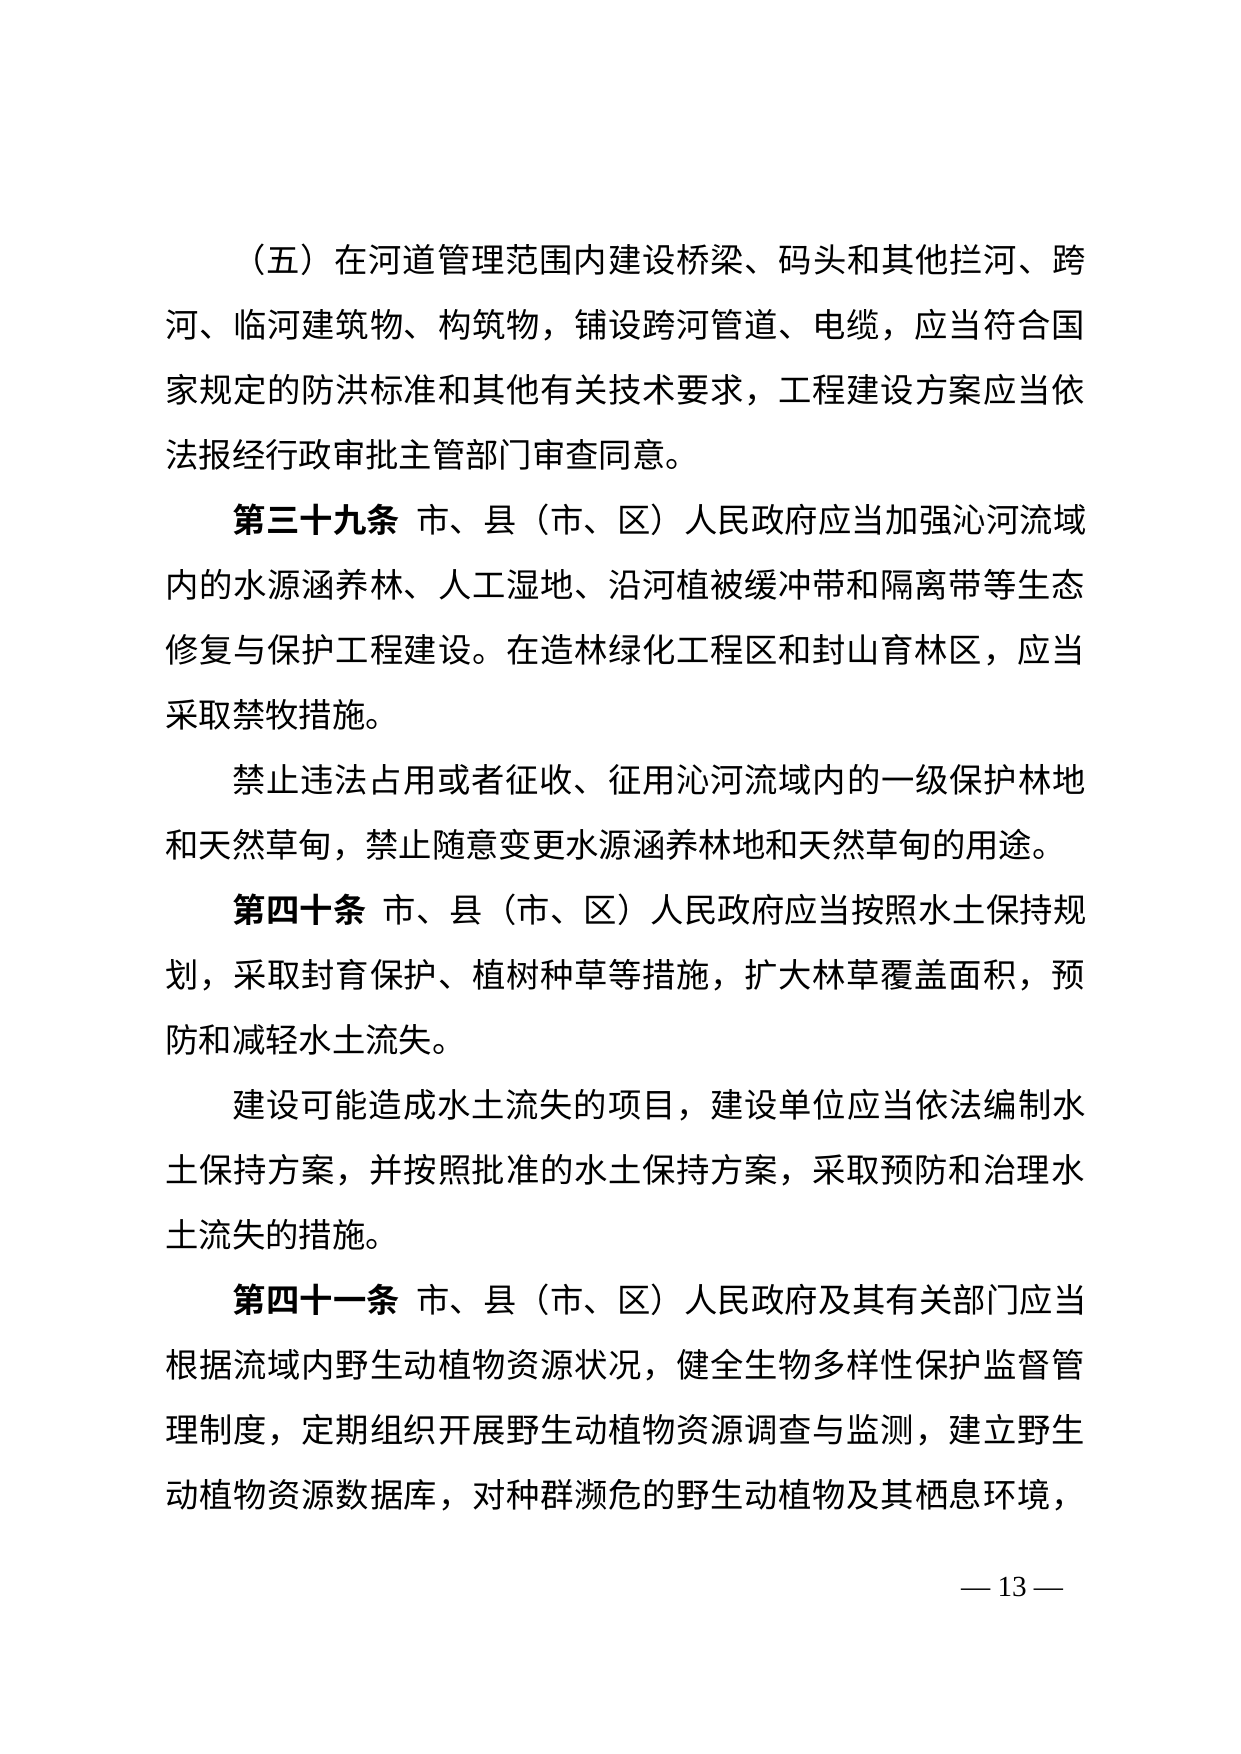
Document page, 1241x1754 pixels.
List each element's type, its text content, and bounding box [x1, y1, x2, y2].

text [165, 1266, 1087, 1526]
text （五）在河道管理范围内建设桥梁、码头和其他拦河、跨河、临河建筑物、构筑物，铺设跨河管道、电缆，应当符合国家规定的防洪标准和其他有关技术要求，工程建设方案应当依法报经行政审批主管部门审查同意。 [165, 226, 1087, 486]
text 禁止违法占用或者征收、征用沁河流域内的一级保护林地和天然草甸，禁止随意变更水源涵养林地和天然草甸的用途。 [165, 746, 1087, 876]
text 第四十条 市、县（市、区）人民政府应当按照水土保持规划，采取封育保护、植树种草等措施，扩大林草覆盖面积，预防和减轻水土流失。 [165, 876, 1087, 1071]
text 建设可能造成水土流失的项目，建设单位应当依法编制水土保持方案，并按照批准的水土保持方案，采取预防和治理水土流失的措施。 [165, 1071, 1087, 1266]
text 第三十九条 市、县（市、区）人民政府应当加强沁河流域内的水源涵养林、人工湿地、沿河植被缓冲带和隔离带等生态修复与保护工程建设。在造林绿化工程区和封山育林区，应当采取禁牧措施。 [165, 486, 1087, 746]
